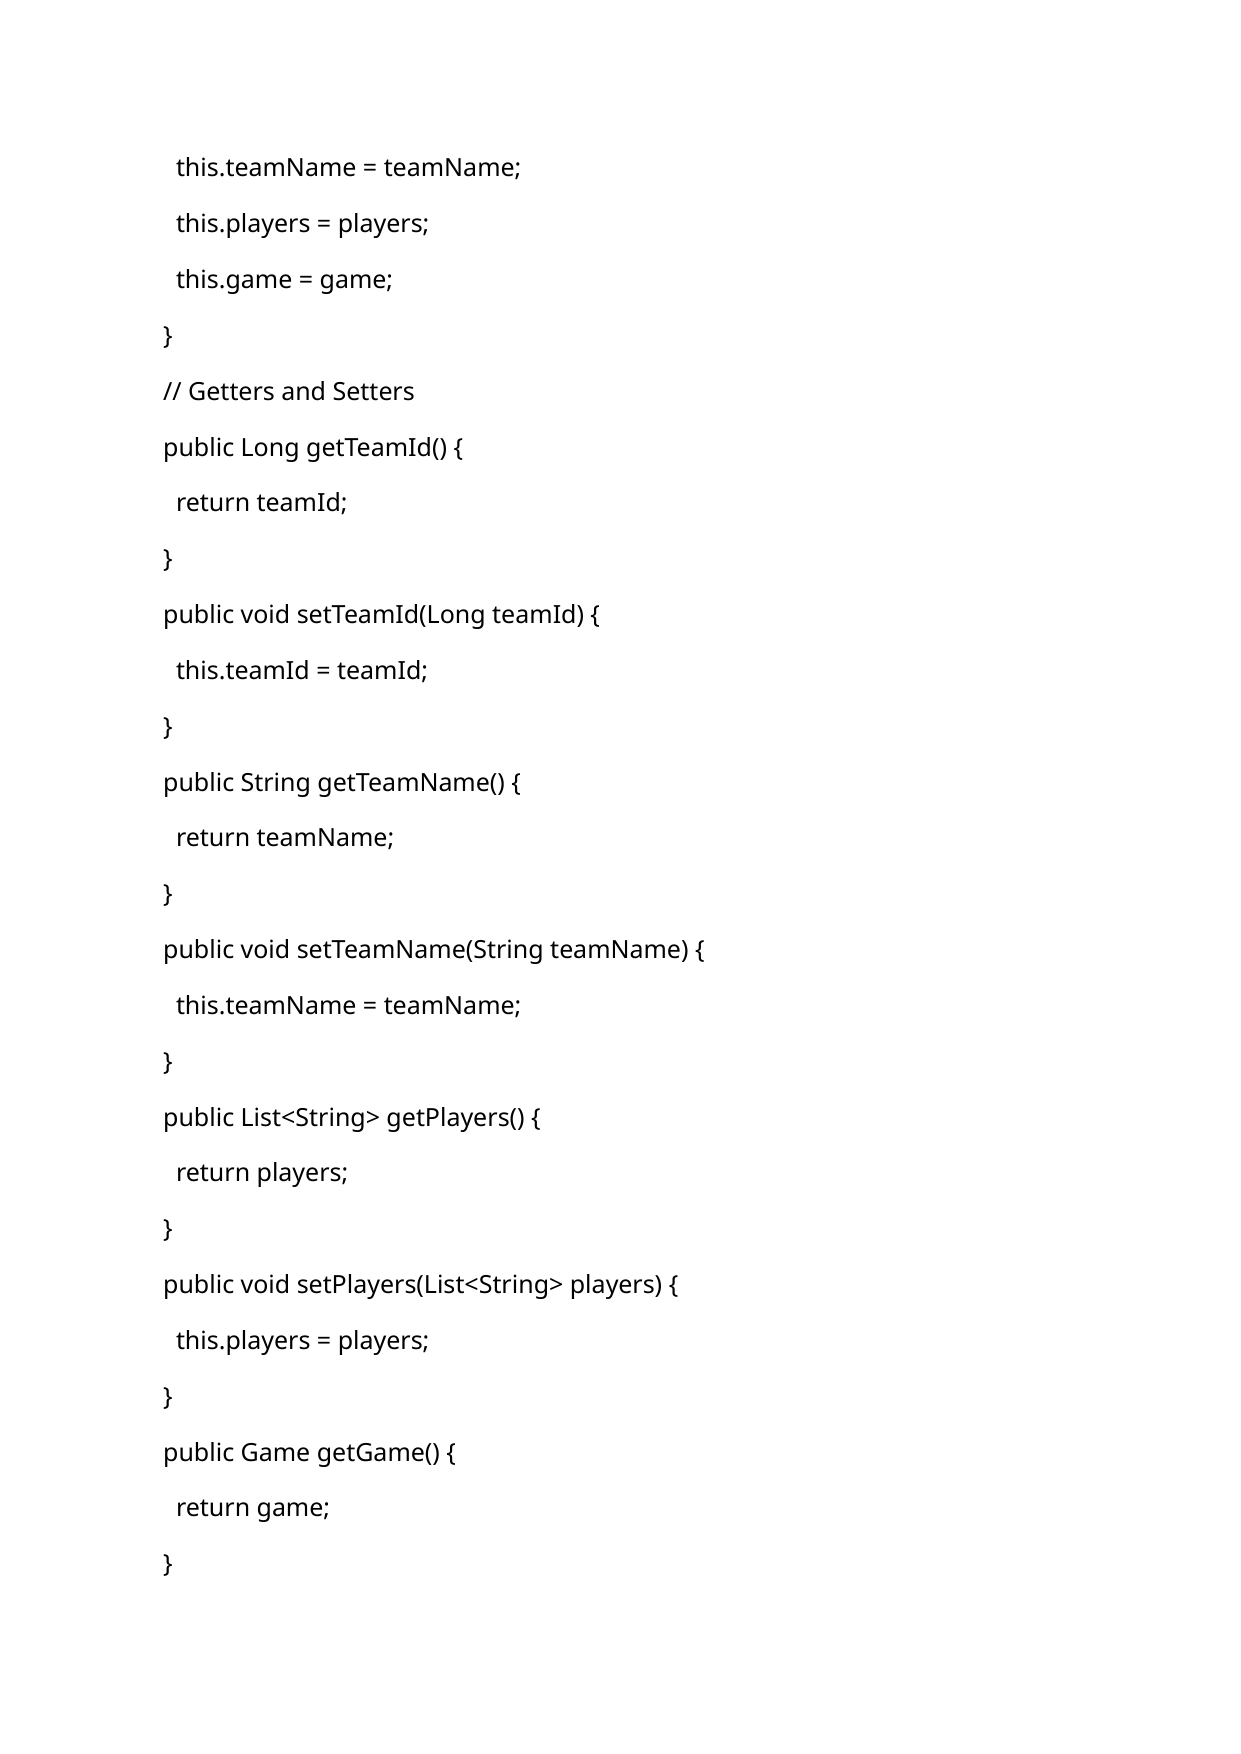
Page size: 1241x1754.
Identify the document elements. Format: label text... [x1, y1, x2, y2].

text public Long getTeamId() { [150, 429, 1090, 463]
text public void setTeamName(String teamName) { [150, 932, 1090, 966]
text return teamName; [150, 820, 1090, 854]
text } [150, 317, 1090, 352]
text this.players = players; [150, 206, 1090, 240]
text return game; [150, 1490, 1090, 1524]
text return teamId; [150, 485, 1090, 519]
text } [150, 1211, 1090, 1245]
text public void setTeamId(Long teamId) { [150, 597, 1090, 631]
text public String getTeamName() { [150, 764, 1090, 798]
text // Getters and Setters [150, 373, 1090, 407]
text public Game getGame() { [150, 1434, 1090, 1468]
text } [150, 1043, 1090, 1077]
text } [150, 1546, 1090, 1580]
text return players; [150, 1155, 1090, 1189]
text this.teamName = teamName; [150, 987, 1090, 1022]
text } [150, 876, 1090, 910]
text this.players = players; [150, 1322, 1090, 1357]
text this.teamId = teamId; [150, 652, 1090, 687]
text this.game = game; [150, 262, 1090, 296]
text this.teamName = teamName; [150, 150, 1090, 184]
text } [150, 1378, 1090, 1412]
text public List<String> getPlayers() { [150, 1099, 1090, 1133]
text } [150, 541, 1090, 575]
text } [150, 708, 1090, 742]
text public void setPlayers(List<String> players) { [150, 1267, 1090, 1301]
